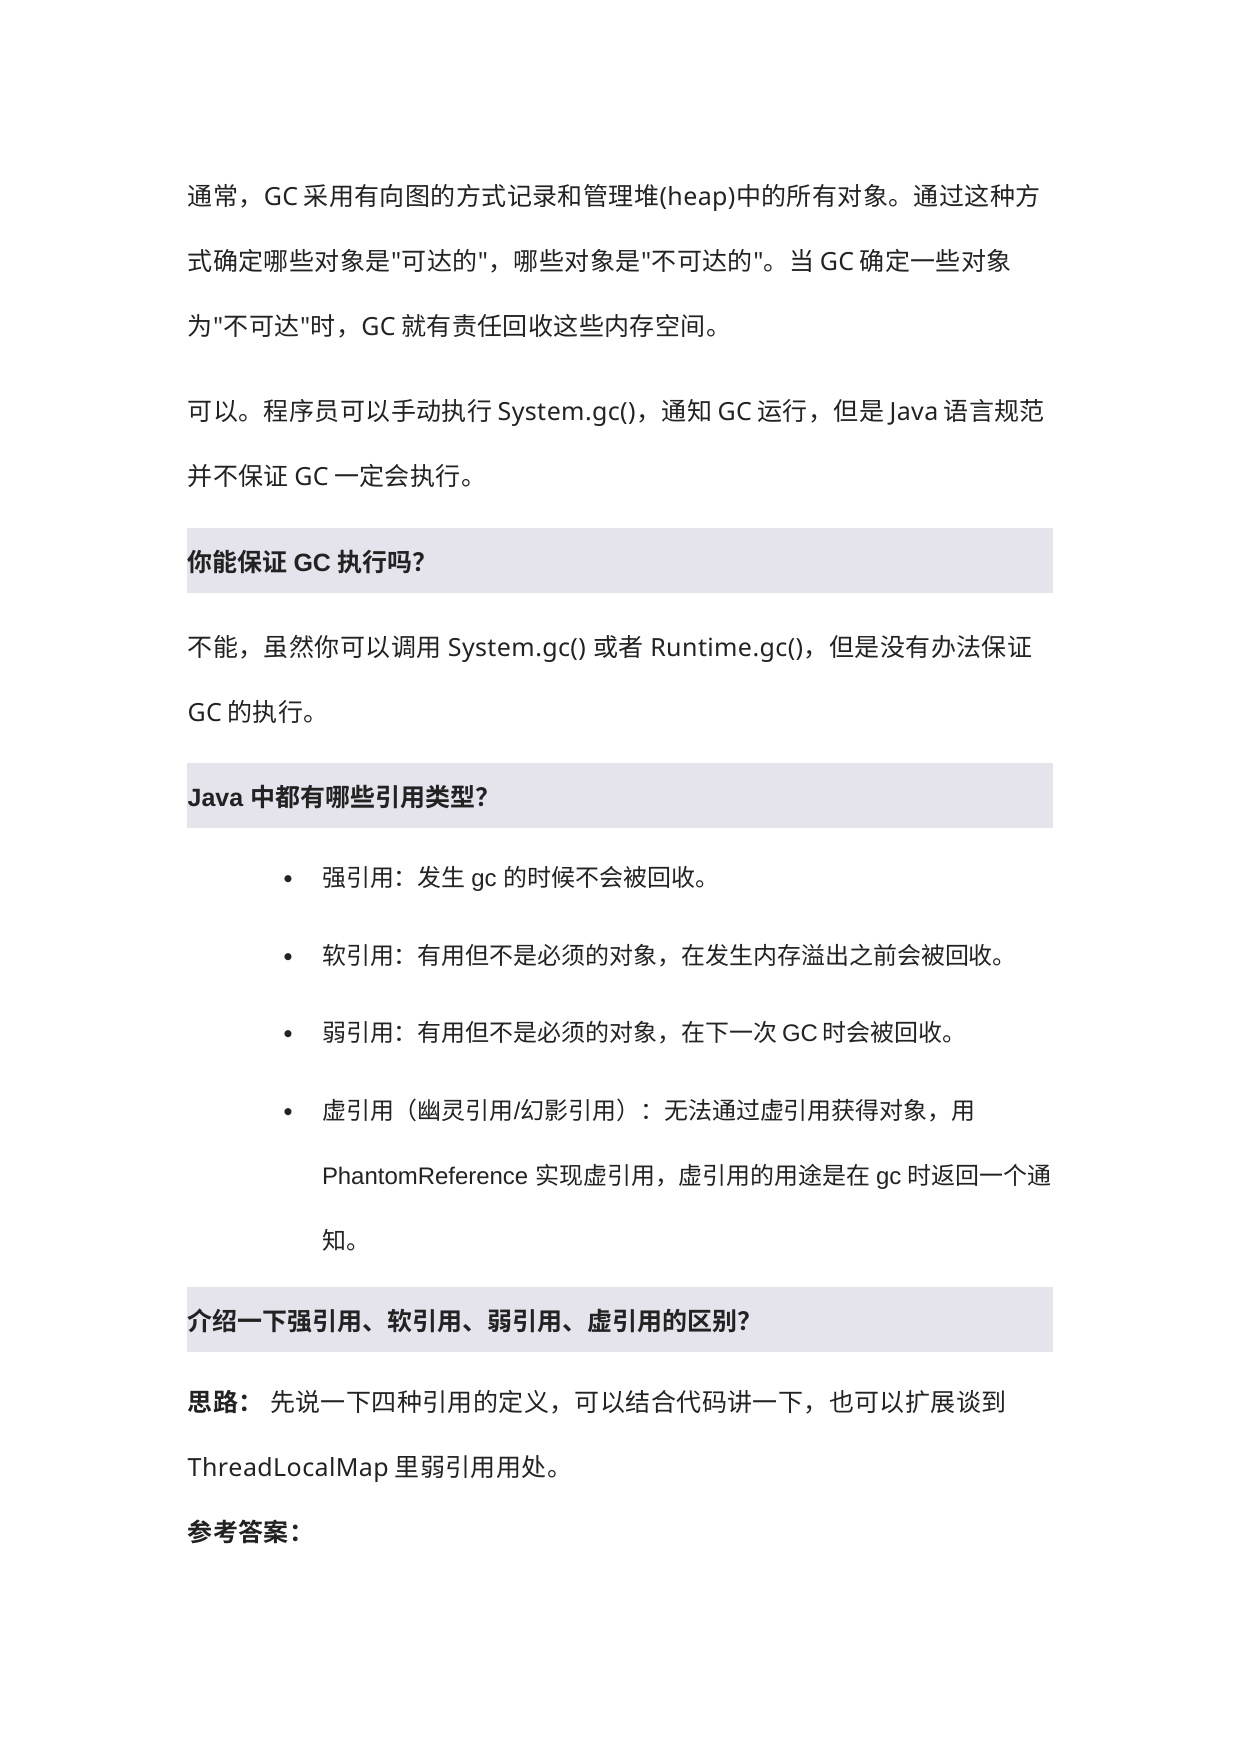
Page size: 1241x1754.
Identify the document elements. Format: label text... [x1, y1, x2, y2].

text 你能保证 GC 执行吗？ [187, 528, 1053, 593]
text 可以。程序员可以手动执行System.gc()，通知GC运行，但是Java语言规范并不保证GC一定会执行。 [187, 377, 1053, 507]
list 强引用：发生 gc 的时候不会被回收。 [284, 844, 1053, 909]
text 介绍一下强引用、软引用、弱引用、虚引用的区别？ [187, 1287, 1053, 1352]
text Java 中都有哪些引用类型？ [187, 763, 1053, 828]
list 弱引用：有用但不是必须的对象，在下一次GC时会被回收。 [284, 999, 1053, 1064]
text 思路： 先说一下四种引用的定义，可以结合代码讲一下，也可以扩展谈到ThreadLocalMap里弱引用用处。 [187, 1368, 1053, 1498]
text 参考答案： [187, 1498, 1053, 1563]
list 虚引用（幽灵引用/幻影引用）：无法通过虚引用获得对象，用 PhantomReference 实现虚引用，虚引用的用途是在 gc 时返回一个通知。 [284, 1076, 1053, 1271]
text 通常，GC采用有向图的方式记录和管理堆(heap)中的所有对象。通过这种方式确定哪些对象是"可达的"，哪些对象是"不可达的"。当GC确定一些对象为"不可达"时，GC就有责任回收这些内存空间。 [187, 162, 1053, 357]
list 软引用：有用但不是必须的对象，在发生内存溢出之前会被回收。 [284, 921, 1053, 986]
text 不能，虽然你可以调用 System.gc() 或者 Runtime.gc()，但是没有办法保证 GC的执行。 [187, 613, 1053, 743]
